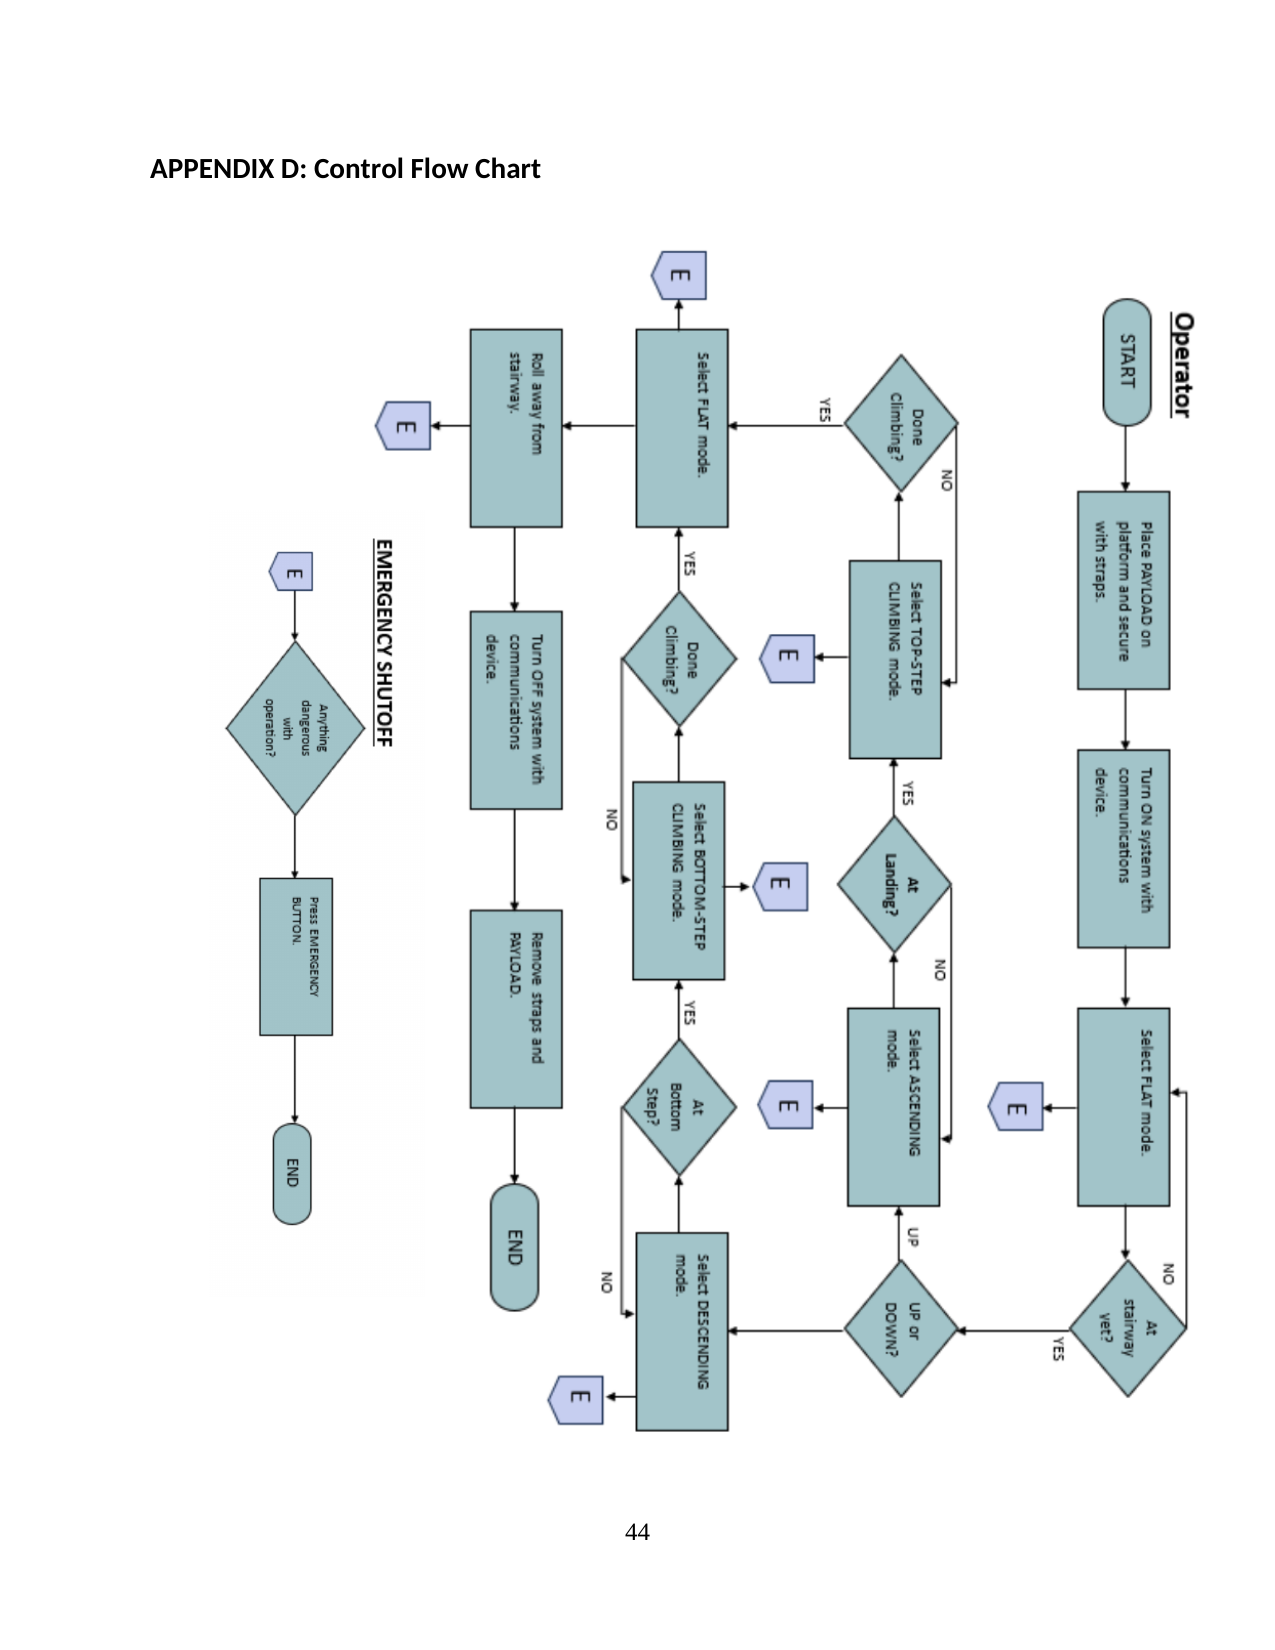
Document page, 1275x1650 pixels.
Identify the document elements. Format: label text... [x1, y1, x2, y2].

picture [209, 212, 1217, 1437]
subtitle APPENDIX D: Control Flow Chart [150, 150, 1125, 186]
